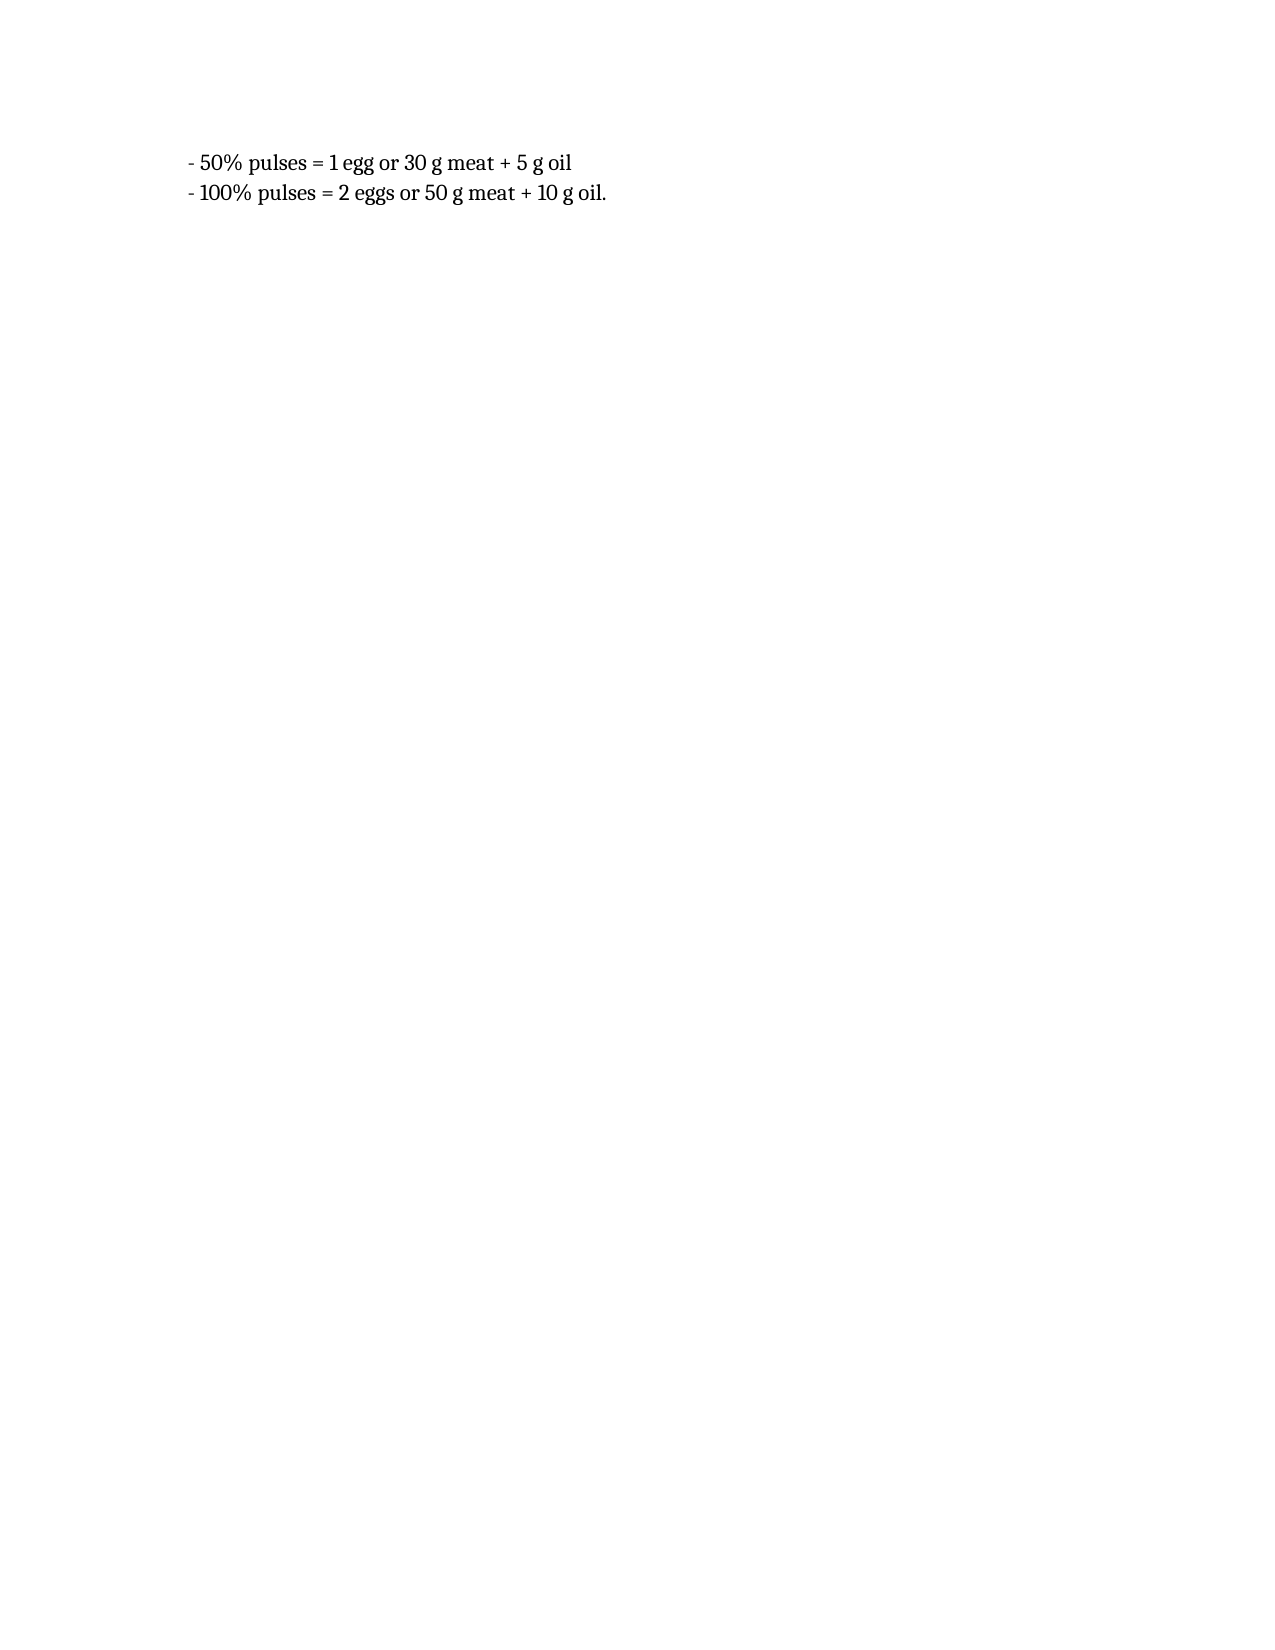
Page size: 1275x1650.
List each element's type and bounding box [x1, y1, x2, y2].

text [187, 150, 1087, 207]
